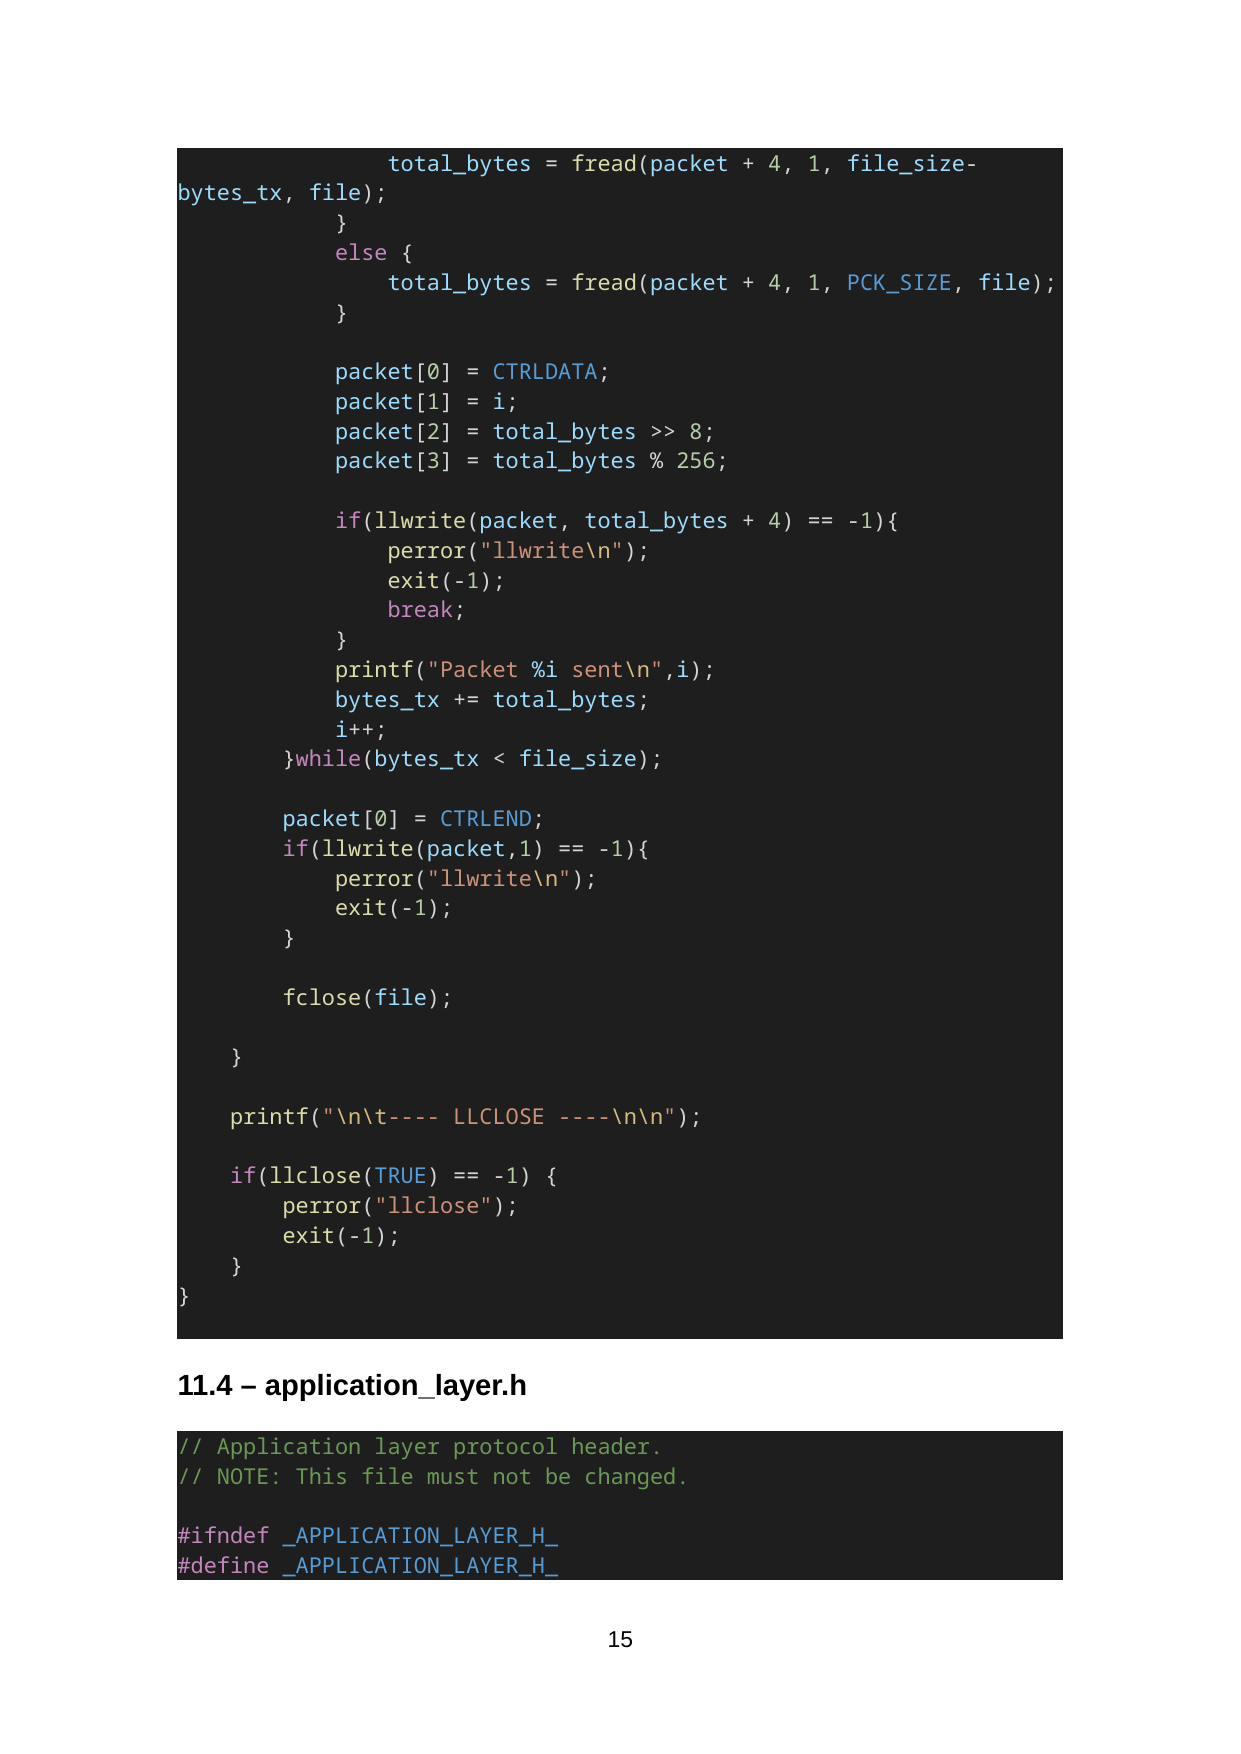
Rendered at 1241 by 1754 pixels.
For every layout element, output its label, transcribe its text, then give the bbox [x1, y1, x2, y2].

text // Application layer protocol header. [177, 1431, 1063, 1461]
text #ifndef _APPLICATION_LAYER_H_ [177, 1521, 1063, 1550]
text } [177, 207, 1063, 237]
text } [177, 297, 1063, 326]
text perror("llclose"); [177, 1190, 1063, 1220]
subtitle 11.4 – application_layer.h [177, 1368, 1063, 1402]
text i++; [177, 714, 1063, 743]
text bytes_tx += total_bytes; [177, 684, 1063, 714]
text } [177, 922, 1063, 952]
text }while(bytes_tx < file_size); [177, 743, 1063, 773]
text perror("llwrite\n"); [177, 535, 1063, 565]
text break; [177, 594, 1063, 624]
text packet[0] = CTRLEND; [177, 803, 1063, 833]
text } [177, 1250, 1063, 1280]
text perror("llwrite\n"); [177, 863, 1063, 892]
text fclose(file); [177, 982, 1063, 1012]
text exit(-1); [177, 892, 1063, 922]
text packet[2] = total_bytes >> 8; [177, 416, 1063, 446]
text packet[1] = i; [177, 386, 1063, 416]
text #define _APPLICATION_LAYER_H_ [177, 1550, 1063, 1580]
text total_bytes = fread(packet + 4, 1, PCK_SIZE, file); [177, 267, 1063, 297]
text if(llwrite(packet, total_bytes + 4) == -1){ [177, 505, 1063, 535]
text printf("\n\t---- LLCLOSE ----\n\n"); [177, 1101, 1063, 1131]
text } [177, 624, 1063, 654]
text if(llclose(TRUE) == -1) { [177, 1161, 1063, 1190]
text exit(-1); [177, 565, 1063, 594]
text exit(-1); [177, 1220, 1063, 1250]
text // NOTE: This file must not be changed. [177, 1461, 1063, 1491]
text else { [177, 237, 1063, 267]
text printf("Packet %i sent\n",i); [177, 654, 1063, 684]
text } [177, 1280, 1063, 1309]
text packet[3] = total_bytes % 256; [177, 446, 1063, 475]
text } [177, 1041, 1063, 1071]
text total_bytes = fread(packet + 4, 1, file_size-bytes_tx, file); [177, 148, 1063, 207]
text packet[0] = CTRLDATA; [177, 356, 1063, 386]
text if(llwrite(packet,1) == -1){ [177, 833, 1063, 863]
